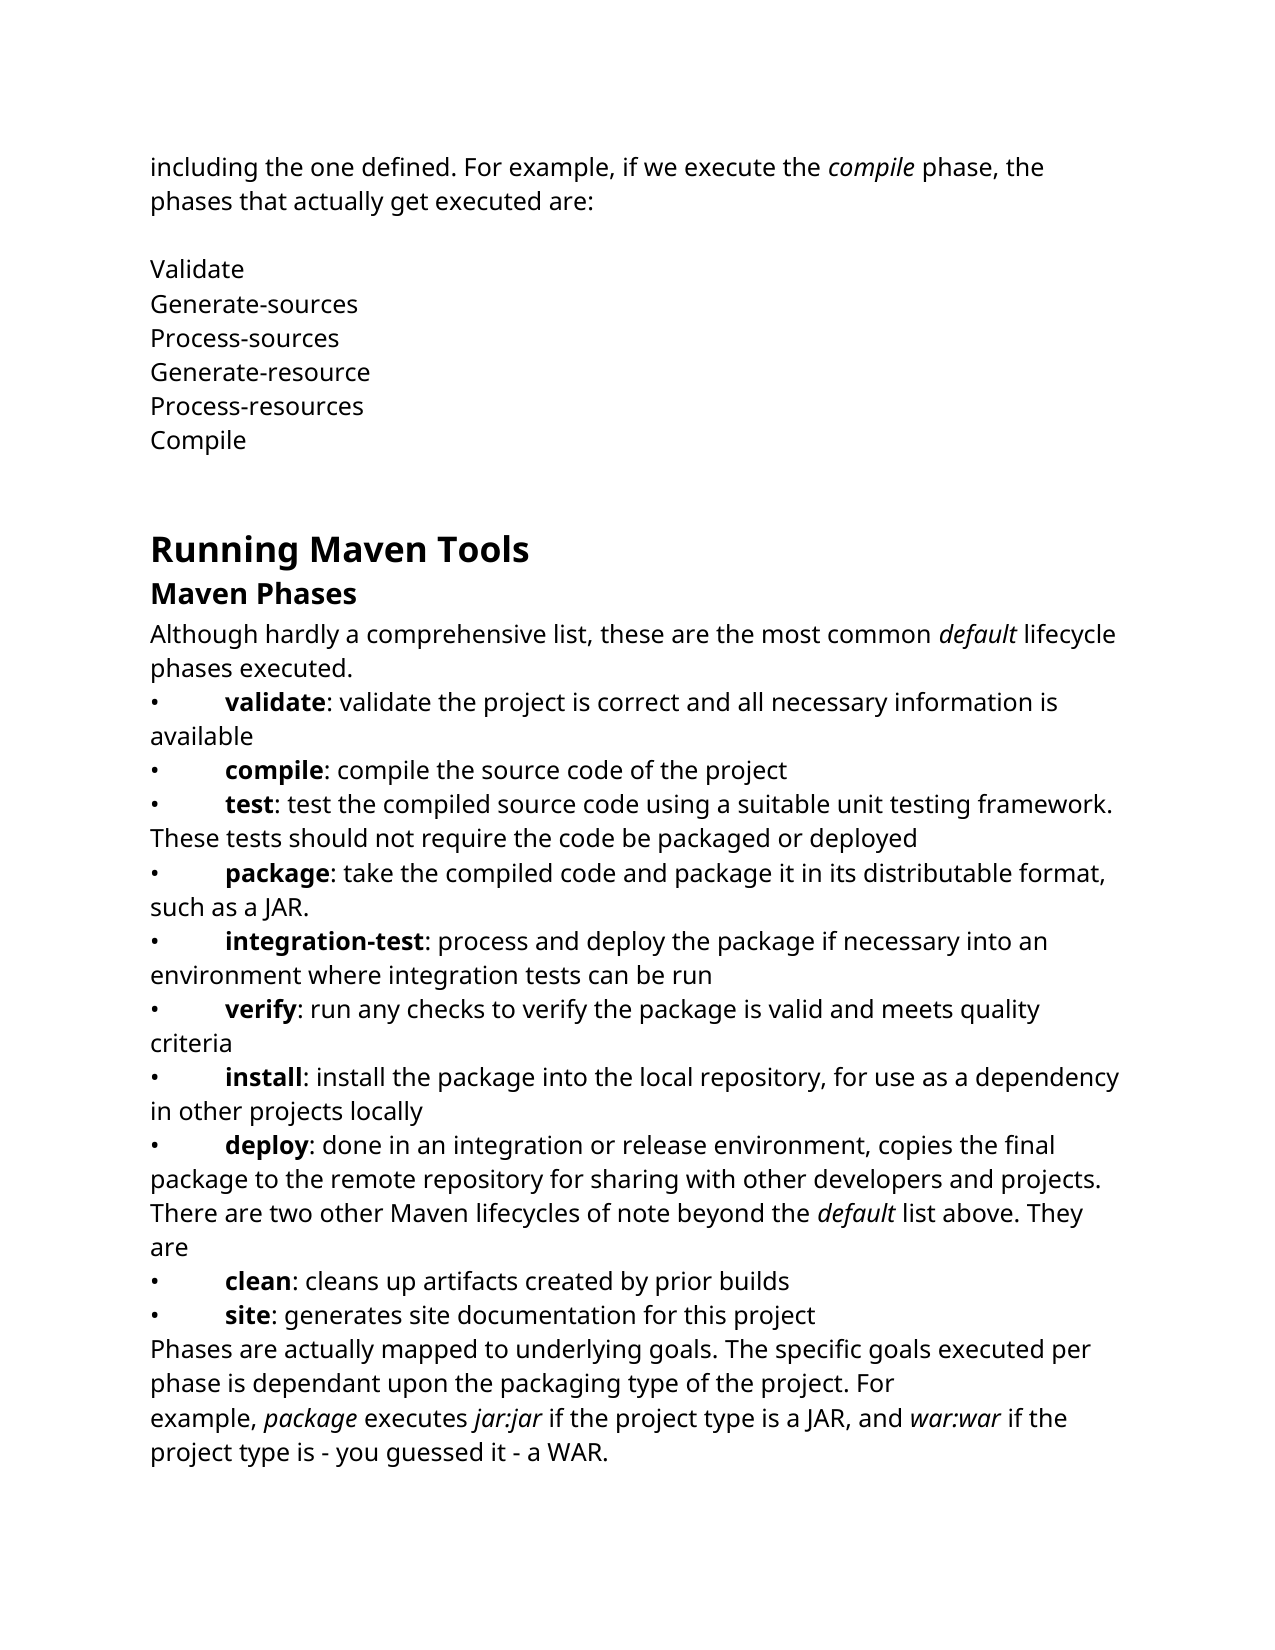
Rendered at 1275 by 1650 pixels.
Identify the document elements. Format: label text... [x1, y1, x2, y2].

text Maven Phases [150, 573, 1125, 613]
text Validate [150, 252, 1125, 286]
list test: test the compiled source code using a suitable unit testing framework. These tests should not require the code be packaged or deployed [150, 787, 1125, 855]
text Generate-sources [150, 286, 1125, 320]
text Compile [150, 422, 1125, 457]
text Running Maven Tools [150, 525, 1125, 573]
list deploy: done in an integration or release environment, copies the final package to the remote repository for sharing with other developers and projects. [150, 1128, 1125, 1196]
list validate: validate the project is correct and all necessary information is available [150, 685, 1125, 753]
text Generate-resource [150, 354, 1125, 388]
list integration-test: process and deploy the package if necessary into an environment where integration tests can be run [150, 923, 1125, 991]
list compile: compile the source code of the project [150, 753, 1125, 787]
text Although hardly a comprehensive list, these are the most common default lifecycle phases executed. [150, 617, 1125, 685]
text Process-resources [150, 388, 1125, 422]
text Phases are actually mapped to underlying goals. The specific goals executed per phase is dependant upon the packaging type of the project. For example, package executes jar:jar if the project type is a JAR, and war:war if the project type is - you guessed it - a WAR. [150, 1332, 1125, 1468]
list clean: cleans up artifacts created by prior builds [150, 1264, 1125, 1298]
list verify: run any checks to verify the package is valid and meets quality criteria [150, 991, 1125, 1059]
text Process-sources [150, 320, 1125, 354]
list install: install the package into the local repository, for use as a dependency in other projects locally [150, 1059, 1125, 1128]
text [150, 150, 1125, 218]
list package: take the compiled code and package it in its distributable format, such as a JAR. [150, 855, 1125, 923]
list site: generates site documentation for this project [150, 1298, 1125, 1332]
text There are two other Maven lifecycles of note beyond the default list above. They are [150, 1196, 1125, 1264]
